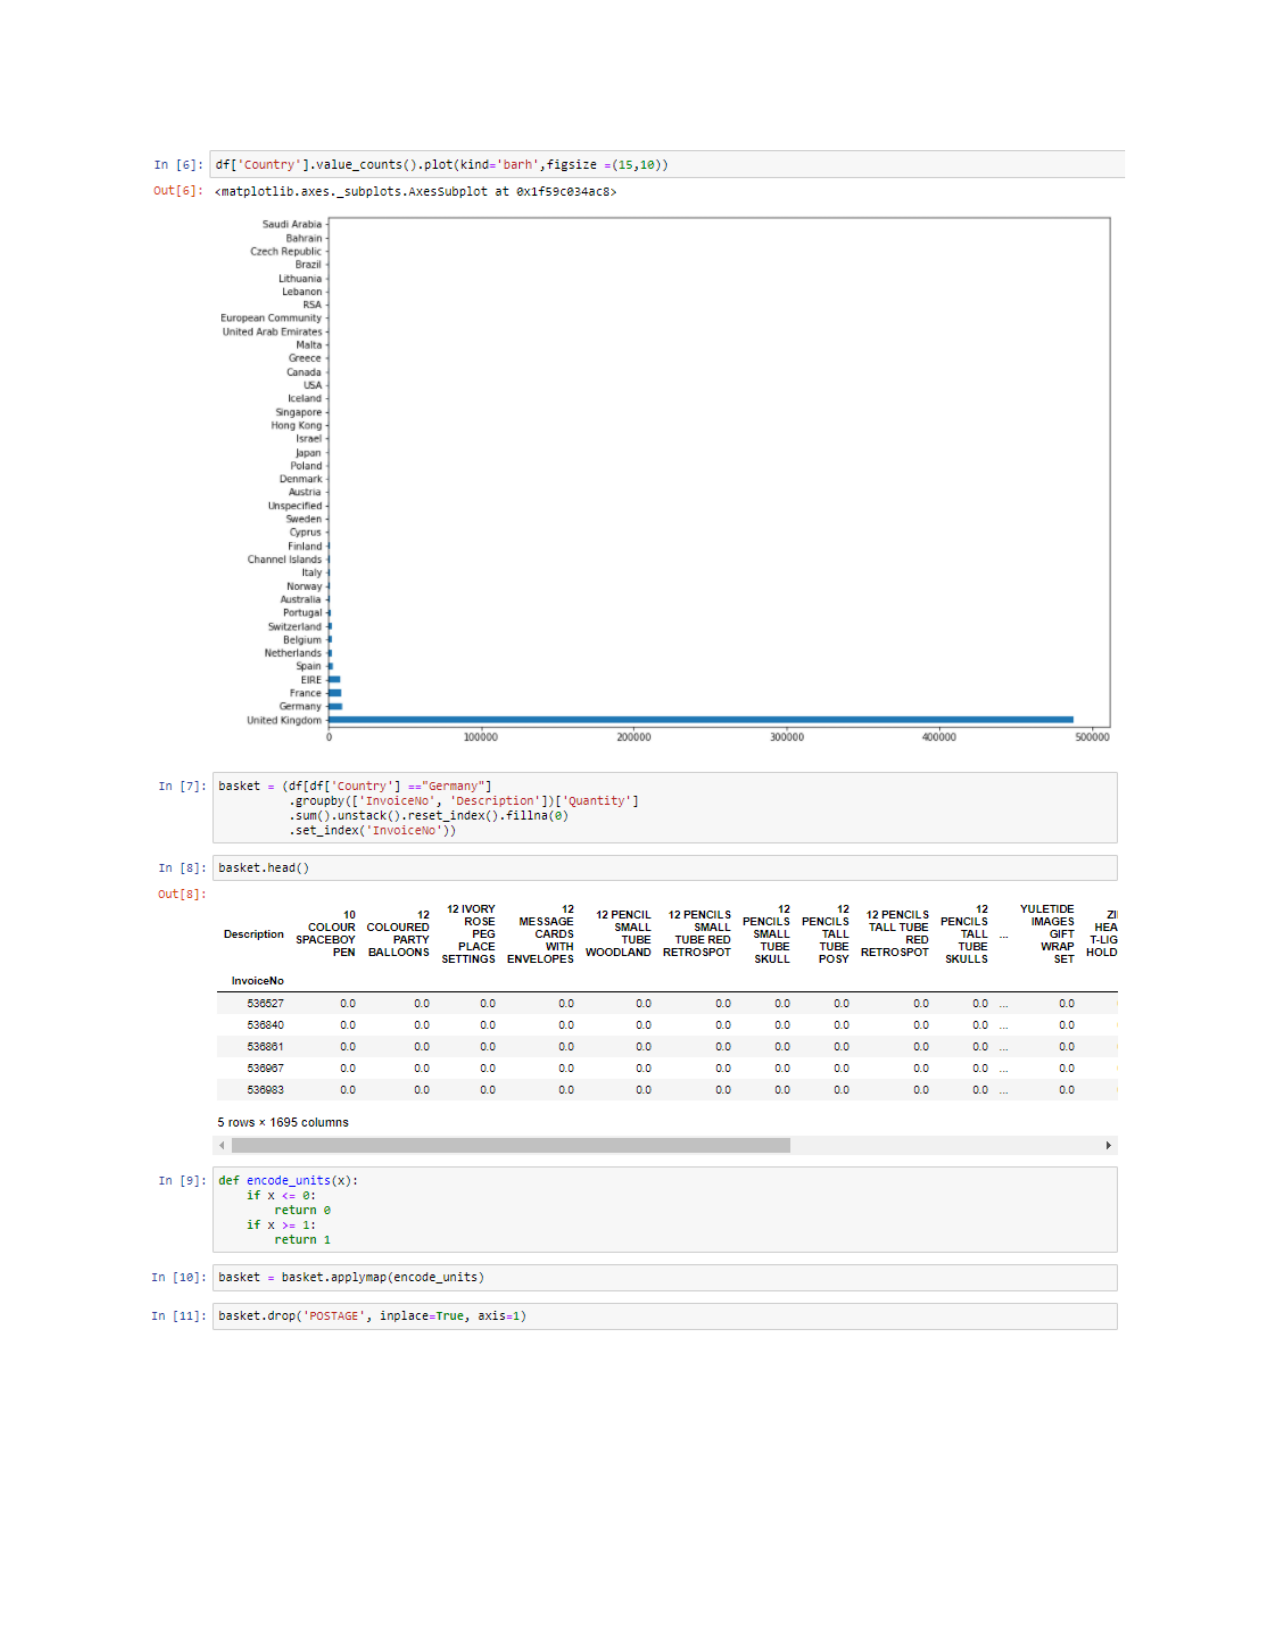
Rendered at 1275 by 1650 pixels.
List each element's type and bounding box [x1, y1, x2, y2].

picture [150, 756, 1125, 1337]
picture [150, 150, 1125, 755]
